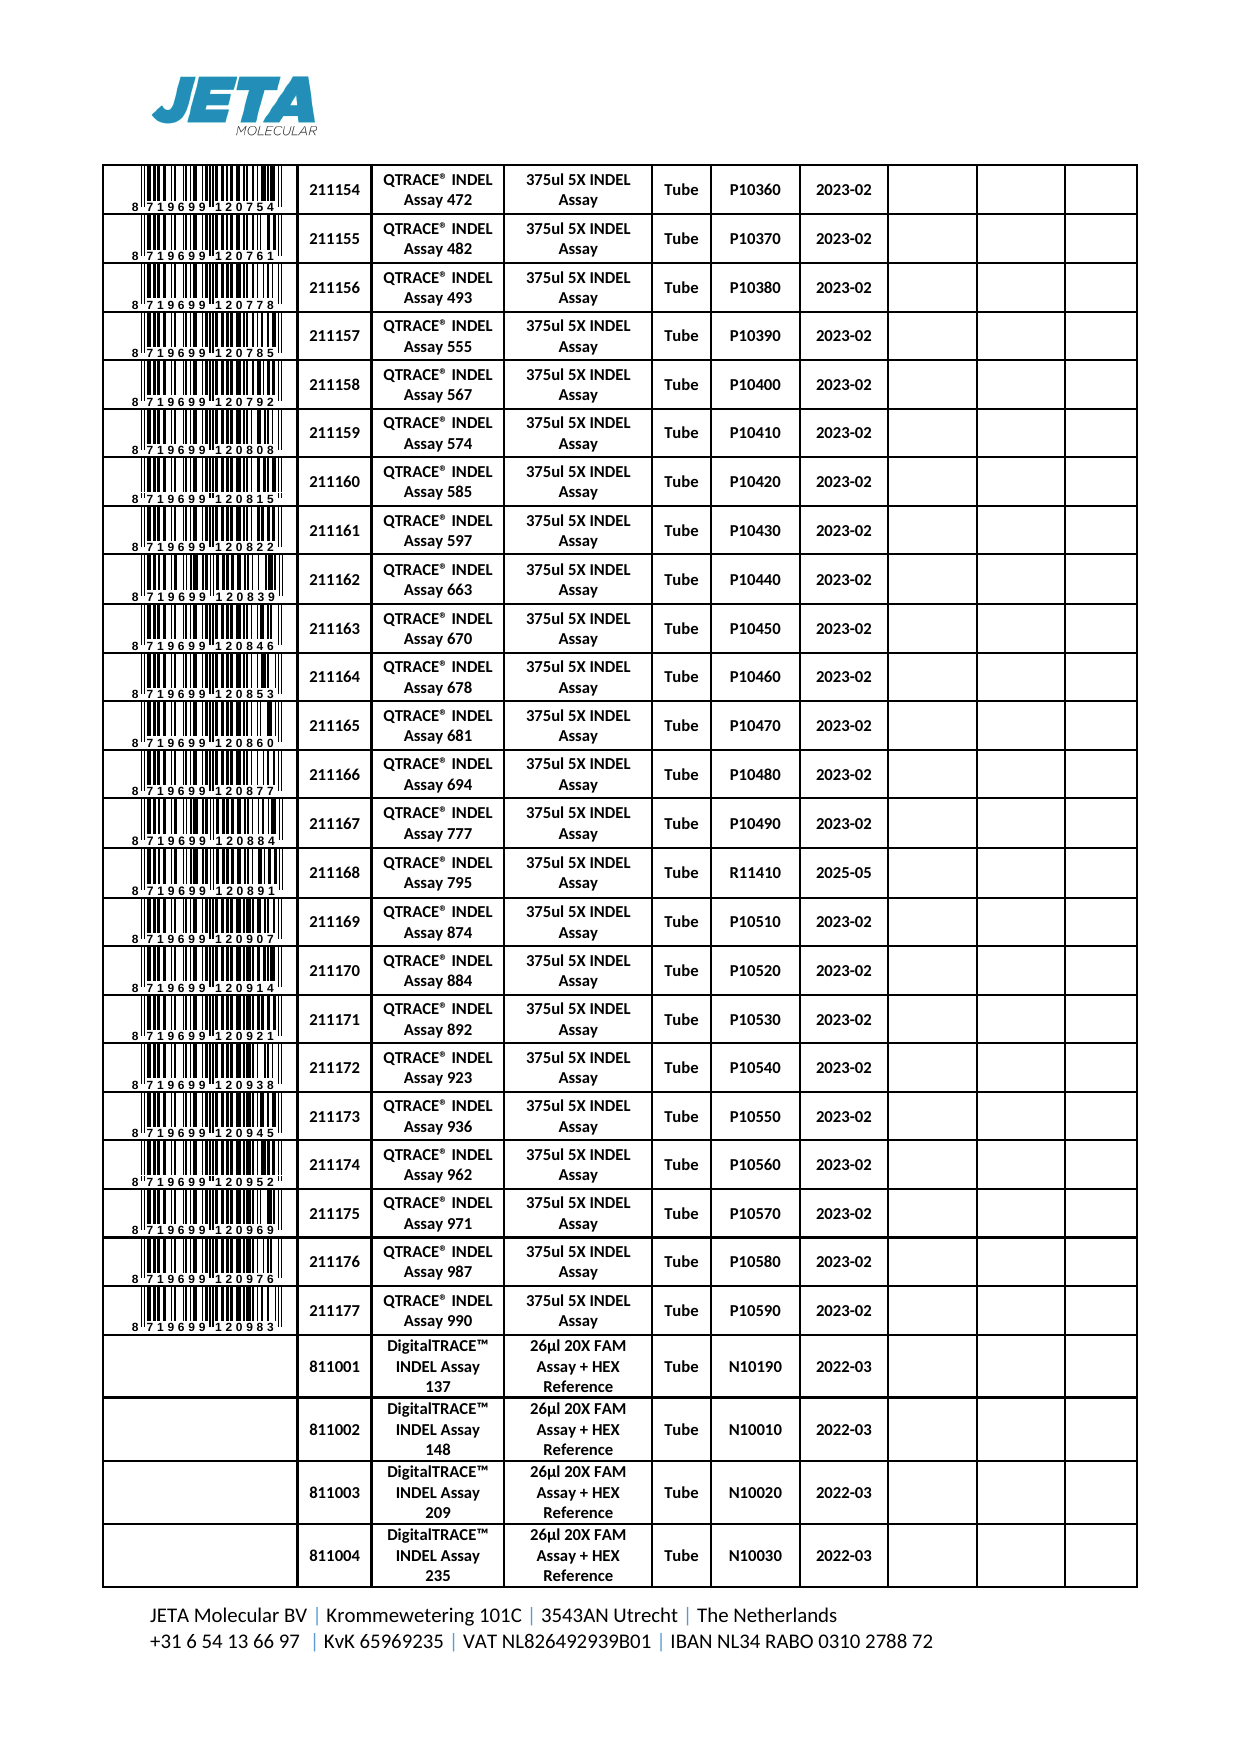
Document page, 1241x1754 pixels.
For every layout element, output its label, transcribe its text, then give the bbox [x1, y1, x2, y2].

table_cell [889, 654, 976, 700]
table_cell 2023-02 [801, 215, 887, 262]
table_cell QTRACE® INDEL Assay 472 [373, 166, 503, 213]
table_cell P10540 [712, 1044, 799, 1091]
table_cell [104, 1093, 296, 1139]
table_cell 211161 [299, 507, 370, 553]
table_cell P10490 [712, 799, 799, 847]
table_cell [889, 947, 976, 994]
table_cell [104, 1141, 296, 1188]
table_cell DigitalTRACE™ INDEL Assay 148 [373, 1399, 503, 1459]
table_cell [889, 751, 976, 797]
table_cell [104, 1336, 296, 1396]
table_cell 375ul 5X INDEL Assay [505, 947, 651, 994]
table_cell 2023-02 [801, 166, 887, 213]
table_cell P10480 [712, 751, 799, 797]
table_cell [1066, 1190, 1136, 1236]
table_cell Tube [653, 1044, 710, 1091]
table_cell 211174 [299, 1141, 370, 1188]
table_cell [104, 654, 296, 700]
table_cell [1066, 996, 1136, 1042]
table_cell [1066, 166, 1136, 213]
table_cell [978, 751, 1064, 797]
table_cell P10370 [712, 215, 799, 262]
table_cell 211168 [299, 849, 370, 897]
table_cell P10360 [712, 166, 799, 213]
table_cell [104, 264, 296, 311]
table_cell N10020 [712, 1462, 799, 1522]
table_cell Tube [653, 458, 710, 505]
table_cell [889, 1044, 976, 1091]
table_cell Tube [653, 166, 710, 213]
table_cell Tube [653, 1093, 710, 1139]
table_cell Tube [653, 1462, 710, 1522]
table_cell [889, 507, 976, 553]
table_cell [1066, 947, 1136, 994]
table_cell [104, 1525, 296, 1586]
table_cell [104, 1239, 296, 1285]
table_cell 211173 [299, 1093, 370, 1139]
table_cell [978, 849, 1064, 897]
table_cell DigitalTRACE™ INDEL Assay 209 [373, 1462, 503, 1522]
table_cell [1066, 1239, 1136, 1285]
table_cell [889, 1287, 976, 1333]
table_cell 375ul 5X INDEL Assay [505, 605, 651, 652]
table_cell 2023-02 [801, 899, 887, 945]
table_cell P10430 [712, 507, 799, 553]
table_cell 211163 [299, 605, 370, 652]
table_cell 375ul 5X INDEL Assay [505, 799, 651, 847]
table_cell QTRACE® INDEL Assay 795 [373, 849, 503, 897]
table_cell P10460 [712, 654, 799, 700]
table_cell [978, 996, 1064, 1042]
table_cell P10560 [712, 1141, 799, 1188]
table_cell 211157 [299, 313, 370, 359]
table_cell [1066, 1525, 1136, 1586]
table_cell 211160 [299, 458, 370, 505]
table_cell [978, 1044, 1064, 1091]
table_cell QTRACE® INDEL Assay 936 [373, 1093, 503, 1139]
table_cell 211177 [299, 1287, 370, 1333]
table_cell 2023-02 [801, 1190, 887, 1236]
table_cell P10450 [712, 605, 799, 652]
table_cell 375ul 5X INDEL Assay [505, 1044, 651, 1091]
table_cell [1066, 458, 1136, 505]
table_cell QTRACE® INDEL Assay 987 [373, 1239, 503, 1285]
table_cell [104, 313, 296, 359]
table_cell Tube [653, 1141, 710, 1188]
table_cell 375ul 5X INDEL Assay [505, 264, 651, 311]
table_cell [1066, 1336, 1136, 1396]
table_cell [889, 799, 976, 847]
table_cell QTRACE® INDEL Assay 567 [373, 361, 503, 408]
table_cell [1066, 507, 1136, 553]
table_cell P10520 [712, 947, 799, 994]
table_cell 211162 [299, 555, 370, 603]
table_cell [1066, 1044, 1136, 1091]
table_cell 375ul 5X INDEL Assay [505, 313, 651, 359]
table_cell QTRACE® INDEL Assay 670 [373, 605, 503, 652]
table_cell 211164 [299, 654, 370, 700]
table_cell N10010 [712, 1399, 799, 1459]
table_cell [1066, 1399, 1136, 1459]
table_cell [1066, 751, 1136, 797]
table_cell [1066, 1141, 1136, 1188]
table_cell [505, 166, 651, 213]
table_cell QTRACE® INDEL Assay 482 [373, 215, 503, 262]
table_cell [104, 849, 296, 897]
table_cell Tube [653, 751, 710, 797]
table_cell [889, 1239, 976, 1285]
table_cell P10420 [712, 458, 799, 505]
table_cell DigitalTRACE™ INDEL Assay 235 [373, 1525, 503, 1586]
table_cell [1066, 605, 1136, 652]
table_cell 26µl 20X FAM Assay + HEX Reference [505, 1336, 651, 1396]
table_cell P10530 [712, 996, 799, 1042]
table_cell 211170 [299, 947, 370, 994]
table_cell QTRACE® INDEL Assay 681 [373, 702, 503, 749]
table_cell Tube [653, 1190, 710, 1236]
table_cell [1066, 1462, 1136, 1522]
table_cell [104, 507, 296, 553]
table_cell [889, 702, 976, 749]
table_cell [889, 1462, 976, 1522]
table_cell [1066, 410, 1136, 456]
table_cell 211158 [299, 361, 370, 408]
table_cell 375ul 5X INDEL Assay [505, 849, 651, 897]
table_cell [1066, 264, 1136, 311]
table_cell [1066, 1093, 1136, 1139]
table_cell [1066, 1287, 1136, 1333]
table_cell 375ul 5X INDEL Assay [505, 1287, 651, 1333]
table_cell Tube [653, 799, 710, 847]
table_cell [104, 1399, 296, 1459]
table_cell QTRACE® INDEL Assay 892 [373, 996, 503, 1042]
table_cell [978, 654, 1064, 700]
table_cell 211155 [299, 215, 370, 262]
table_cell P10470 [712, 702, 799, 749]
table_cell Tube [653, 361, 710, 408]
table_cell Tube [653, 264, 710, 311]
table_cell 375ul 5X INDEL Assay [505, 215, 651, 262]
table_cell [889, 264, 976, 311]
table_cell N10030 [712, 1525, 799, 1586]
table_cell Tube [653, 215, 710, 262]
table_cell [1066, 702, 1136, 749]
table_cell 375ul 5X INDEL Assay [505, 1141, 651, 1188]
table_cell [889, 1399, 976, 1459]
table_cell [978, 1287, 1064, 1333]
table_cell DigitalTRACE™ INDEL Assay 137 [373, 1336, 503, 1396]
table_cell [978, 1239, 1064, 1285]
table_cell [978, 1399, 1064, 1459]
table_cell 2023-02 [801, 410, 887, 456]
table_cell [978, 1190, 1064, 1236]
table_cell [978, 702, 1064, 749]
table_cell [104, 605, 296, 652]
table_cell [1066, 215, 1136, 262]
table_cell [1066, 555, 1136, 603]
table_cell [889, 1190, 976, 1236]
table_cell Tube [653, 1287, 710, 1333]
table_cell [978, 1141, 1064, 1188]
table_cell [889, 1093, 976, 1139]
table_cell 811001 [299, 1336, 370, 1396]
table_cell 2023-02 [801, 1239, 887, 1285]
table_cell 26µl 20X FAM Assay + HEX Reference [505, 1462, 651, 1522]
table_cell QTRACE® INDEL Assay 777 [373, 799, 503, 847]
table_cell [889, 361, 976, 408]
table_cell 211156 [299, 264, 370, 311]
table_cell P10440 [712, 555, 799, 603]
table_cell [104, 361, 296, 408]
table_cell [1066, 849, 1136, 897]
table_cell [889, 215, 976, 262]
table_cell [104, 947, 296, 994]
table_cell P10380 [712, 264, 799, 311]
table_cell 2023-02 [801, 1044, 887, 1091]
table_cell Tube [653, 1525, 710, 1586]
table_cell 811002 [299, 1399, 370, 1459]
table_cell P10410 [712, 410, 799, 456]
table_cell 211154 [299, 166, 370, 213]
table_cell 375ul 5X INDEL Assay [505, 410, 651, 456]
table_cell P10390 [712, 313, 799, 359]
table_cell [978, 1336, 1064, 1396]
table_cell QTRACE® INDEL Assay 555 [373, 313, 503, 359]
table_cell [978, 410, 1064, 456]
table_cell [104, 996, 296, 1042]
table_cell QTRACE® INDEL Assay 962 [373, 1141, 503, 1188]
table_cell 375ul 5X INDEL Assay [505, 507, 651, 553]
table_cell Tube [653, 849, 710, 897]
table_cell [978, 361, 1064, 408]
table_cell [104, 1190, 296, 1236]
table_cell 2022-03 [801, 1462, 887, 1522]
table_cell [978, 947, 1064, 994]
table_cell [889, 996, 976, 1042]
table_cell [104, 1044, 296, 1091]
table_cell QTRACE® INDEL Assay 663 [373, 555, 503, 603]
table_cell 211169 [299, 899, 370, 945]
table_cell P10590 [712, 1287, 799, 1333]
table_cell 211175 [299, 1190, 370, 1236]
table_cell Tube [653, 555, 710, 603]
table_cell 2023-02 [801, 1141, 887, 1188]
table_cell 375ul 5X INDEL Assay [505, 751, 651, 797]
table_cell 2023-02 [801, 313, 887, 359]
table_cell [889, 899, 976, 945]
table_cell [978, 507, 1064, 553]
table_cell 375ul 5X INDEL Assay [505, 654, 651, 700]
table_cell [889, 410, 976, 456]
table_cell [889, 555, 976, 603]
table_cell 2023-02 [801, 361, 887, 408]
table_cell 2023-02 [801, 751, 887, 797]
table_cell [889, 849, 976, 897]
table_cell [104, 1462, 296, 1522]
table_cell [978, 1525, 1064, 1586]
table_cell 375ul 5X INDEL Assay [505, 555, 651, 603]
table_cell 375ul 5X INDEL Assay [505, 702, 651, 749]
table_cell 2023-02 [801, 264, 887, 311]
table_cell 2023-02 [801, 702, 887, 749]
table_cell 2023-02 [801, 654, 887, 700]
table_cell [1066, 799, 1136, 847]
table_cell [104, 899, 296, 945]
table_cell 811004 [299, 1525, 370, 1586]
table_cell 811003 [299, 1462, 370, 1522]
table_cell Tube [653, 654, 710, 700]
table_cell P10510 [712, 899, 799, 945]
table_cell 375ul 5X INDEL Assay [505, 1239, 651, 1285]
table_cell [978, 899, 1064, 945]
table_cell Tube [653, 605, 710, 652]
table_cell [978, 458, 1064, 505]
table_cell R11410 [712, 849, 799, 897]
table_cell 2023-02 [801, 507, 887, 553]
table_cell Tube [653, 410, 710, 456]
table_cell 211171 [299, 996, 370, 1042]
table_cell QTRACE® INDEL Assay 923 [373, 1044, 503, 1091]
table_cell [978, 799, 1064, 847]
table_cell 2023-02 [801, 555, 887, 603]
table_cell [889, 458, 976, 505]
table_cell [978, 555, 1064, 603]
table_cell [104, 751, 296, 797]
table_cell 211166 [299, 751, 370, 797]
table_cell 375ul 5X INDEL Assay [505, 1190, 651, 1236]
table_cell Tube [653, 1336, 710, 1396]
table_cell QTRACE® INDEL Assay 990 [373, 1287, 503, 1333]
table_cell QTRACE® INDEL Assay 884 [373, 947, 503, 994]
table_cell 2022-03 [801, 1399, 887, 1459]
table_cell 2022-03 [801, 1525, 887, 1586]
table_cell 375ul 5X INDEL Assay [505, 899, 651, 945]
table_cell 2023-02 [801, 1093, 887, 1139]
table_cell 211165 [299, 702, 370, 749]
table_cell 211167 [299, 799, 370, 847]
table_cell [1066, 361, 1136, 408]
table_cell [104, 799, 296, 847]
table_cell [978, 1093, 1064, 1139]
table_cell Tube [653, 1399, 710, 1459]
table_cell 2023-02 [801, 458, 887, 505]
table_cell [978, 264, 1064, 311]
table_cell [104, 166, 296, 213]
table_cell QTRACE® INDEL Assay 678 [373, 654, 503, 700]
table_cell [889, 605, 976, 652]
table_cell [104, 555, 296, 603]
table_cell [889, 313, 976, 359]
table_cell [889, 166, 976, 213]
table_cell [889, 1141, 976, 1188]
table_cell QTRACE® INDEL Assay 971 [373, 1190, 503, 1236]
table_cell P10570 [712, 1190, 799, 1236]
table_cell [978, 215, 1064, 262]
table_cell QTRACE® INDEL Assay 874 [373, 899, 503, 945]
table_cell [104, 215, 296, 262]
table_cell 2022-03 [801, 1336, 887, 1396]
table_cell 26µl 20X FAM Assay + HEX Reference [505, 1399, 651, 1459]
table_cell 375ul 5X INDEL Assay [505, 1093, 651, 1139]
table_cell 375ul 5X INDEL Assay [505, 996, 651, 1042]
table_cell 211159 [299, 410, 370, 456]
table_cell [1066, 313, 1136, 359]
table_cell 2023-02 [801, 996, 887, 1042]
table_cell 2025-05 [801, 849, 887, 897]
table_cell Tube [653, 702, 710, 749]
table_cell 2023-02 [801, 1287, 887, 1333]
table_cell QTRACE® INDEL Assay 493 [373, 264, 503, 311]
table_cell Tube [653, 313, 710, 359]
picture [150, 75, 318, 137]
table_cell Tube [653, 899, 710, 945]
table_cell [1066, 899, 1136, 945]
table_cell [505, 1525, 651, 1586]
table_cell 2023-02 [801, 605, 887, 652]
table_cell Tube [653, 507, 710, 553]
table_cell [978, 1462, 1064, 1522]
table_cell P10580 [712, 1239, 799, 1285]
table_cell 375ul 5X INDEL Assay [505, 361, 651, 408]
table_cell 2023-02 [801, 799, 887, 847]
table_cell 211172 [299, 1044, 370, 1091]
table_cell QTRACE® INDEL Assay 694 [373, 751, 503, 797]
table_cell [104, 410, 296, 456]
table_cell [104, 458, 296, 505]
table_cell 211176 [299, 1239, 370, 1285]
table_cell [889, 1525, 976, 1586]
table_cell [104, 1287, 296, 1333]
table_cell [978, 313, 1064, 359]
table_cell QTRACE® INDEL Assay 574 [373, 410, 503, 456]
table_cell P10550 [712, 1093, 799, 1139]
table_cell Tube [653, 1239, 710, 1285]
table_cell 2023-02 [801, 947, 887, 994]
table_cell [1066, 654, 1136, 700]
table_cell Tube [653, 947, 710, 994]
table_cell [978, 605, 1064, 652]
table_cell [104, 702, 296, 749]
table_cell QTRACE® INDEL Assay 585 [373, 458, 503, 505]
table_cell QTRACE® INDEL Assay 597 [373, 507, 503, 553]
table_cell [889, 1336, 976, 1396]
table_cell Tube [653, 996, 710, 1042]
table_cell 375ul 5X INDEL Assay [505, 458, 651, 505]
table_cell N10190 [712, 1336, 799, 1396]
table_cell P10400 [712, 361, 799, 408]
table_cell [978, 166, 1064, 213]
